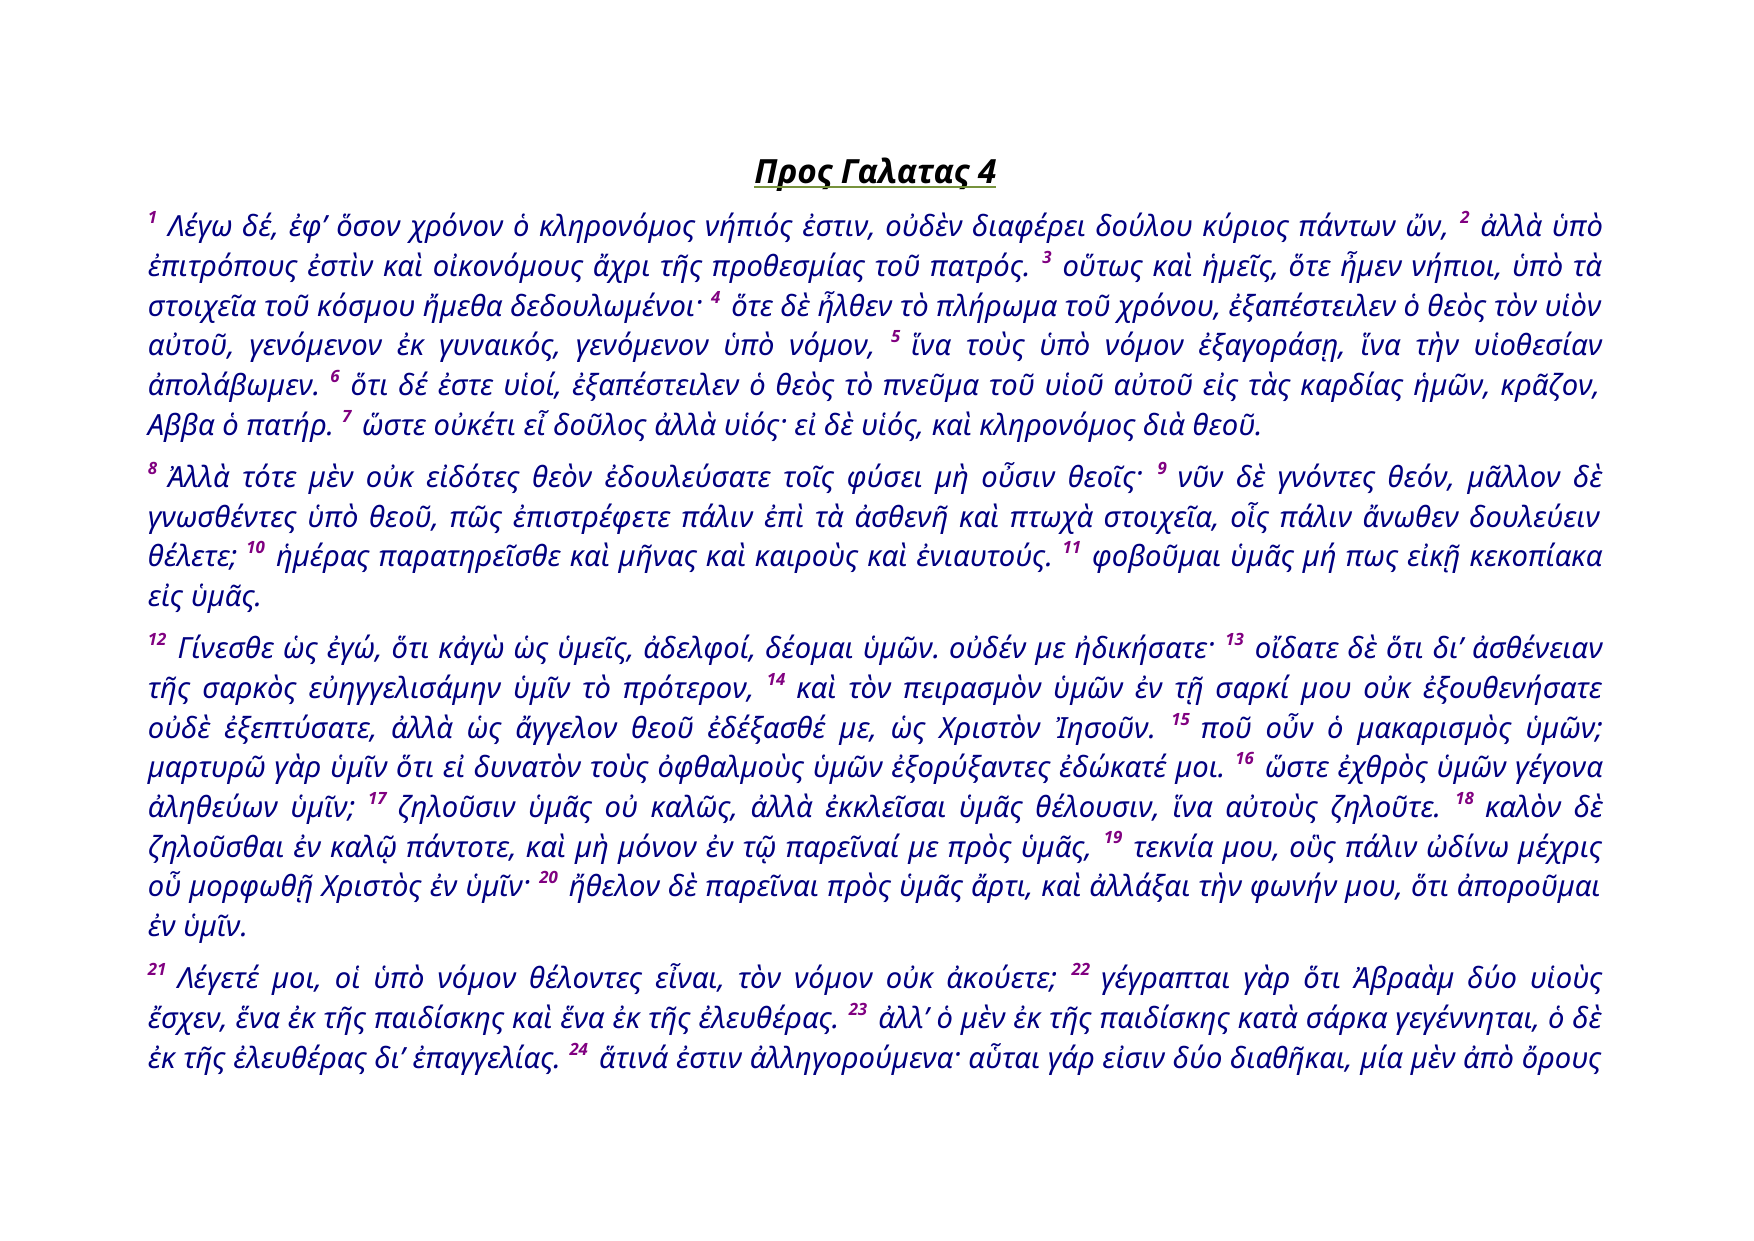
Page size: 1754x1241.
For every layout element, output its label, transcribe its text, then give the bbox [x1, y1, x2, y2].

text 1 Λέγω δέ, ἐφ’ ὅσον χρόνον ὁ κληρονόμος νήπιός ἐστιν, οὐδὲν διαφέρει δούλου κύριος πάντων ὤν, 2 ἀλλὰ ὑπὸ ἐπιτρόπους ἐστὶν καὶ οἰκονόμους ἄχρι τῆς προθεσμίας τοῦ πατρός. 3 οὕτως καὶ ἡμεῖς, ὅτε ἦμεν νήπιοι, ὑπὸ τὰ στοιχεῖα τοῦ κόσμου ἤμεθα δεδουλωμένοι· 4 ὅτε δὲ ἦλθεν τὸ πλήρωμα τοῦ χρόνου, ἐξαπέστειλεν ὁ θεὸς τὸν υἱὸν αὐτοῦ, γενόμενον ἐκ γυναικός, γενόμενον ὑπὸ νόμον, 5 ἵνα τοὺς ὑπὸ νόμον ἐξαγοράσῃ, ἵνα τὴν υἱοθεσίαν ἀπολάβωμεν. 6 ὅτι δέ ἐστε υἱοί, ἐξαπέστειλεν ὁ θεὸς τὸ πνεῦμα τοῦ υἱοῦ αὐτοῦ εἰς τὰς καρδίας ἡμῶν, κρᾶζον, Αββα ὁ πατήρ. 7 ὥστε οὐκέτι εἶ δοῦλος ἀλλὰ υἱός· εἰ δὲ υἱός, καὶ κληρονόμος διὰ θεοῦ. [148, 206, 1606, 444]
text Προς Γαλατας 4 [148, 148, 1606, 193]
text 8 Ἀλλὰ τότε μὲν οὐκ εἰδότες θεὸν ἐδουλεύσατε τοῖς φύσει μὴ οὖσιν θεοῖς· 9 νῦν δὲ γνόντες θεόν, μᾶλλον δὲ γνωσθέντες ὑπὸ θεοῦ, πῶς ἐπιστρέφετε πάλιν ἐπὶ τὰ ἀσθενῆ καὶ πτωχὰ στοιχεῖα, οἷς πάλιν ἄνωθεν δουλεύειν θέλετε; 10 ἡμέρας παρατηρεῖσθε καὶ μῆνας καὶ καιροὺς καὶ ἐνιαυτούς. 11 φοβοῦμαι ὑμᾶς μή πως εἰκῇ κεκοπίακα εἰς ὑμᾶς. [148, 456, 1606, 615]
text 12 Γίνεσθε ὡς ἐγώ, ὅτι κἀγὼ ὡς ὑμεῖς, ἀδελφοί, δέομαι ὑμῶν. οὐδέν με ἠδικήσατε· 13 οἴδατε δὲ ὅτι δι’ ἀσθένειαν τῆς σαρκὸς εὐηγγελισάμην ὑμῖν τὸ πρότερον, 14 καὶ τὸν πειρασμὸν ὑμῶν ἐν τῇ σαρκί μου οὐκ ἐξουθενήσατε οὐδὲ ἐξεπτύσατε, ἀλλὰ ὡς ἄγγελον θεοῦ ἐδέξασθέ με, ὡς Χριστὸν Ἰησοῦν. 15 ποῦ οὖν ὁ μακαρισμὸς ὑμῶν; μαρτυρῶ γὰρ ὑμῖν ὅτι εἰ δυνατὸν τοὺς ὀφθαλμοὺς ὑμῶν ἐξορύξαντες ἐδώκατέ μοι. 16 ὥστε ἐχθρὸς ὑμῶν γέγονα ἀληθεύων ὑμῖν; 17 ζηλοῦσιν ὑμᾶς οὐ καλῶς, ἀλλὰ ἐκκλεῖσαι ὑμᾶς θέλουσιν, ἵνα αὐτοὺς ζηλοῦτε. 18 καλὸν δὲ ζηλοῦσθαι ἐν καλῷ πάντοτε, καὶ μὴ μόνον ἐν τῷ παρεῖναί με πρὸς ὑμᾶς, 19 τεκνία μου, οὓς πάλιν ὠδίνω μέχρις οὗ μορφωθῇ Χριστὸς ἐν ὑμῖν· 20 ἤθελον δὲ παρεῖναι πρὸς ὑμᾶς ἄρτι, καὶ ἀλλάξαι τὴν φωνήν μου, ὅτι ἀποροῦμαι ἐν ὑμῖν. [148, 627, 1606, 945]
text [148, 957, 1606, 1077]
